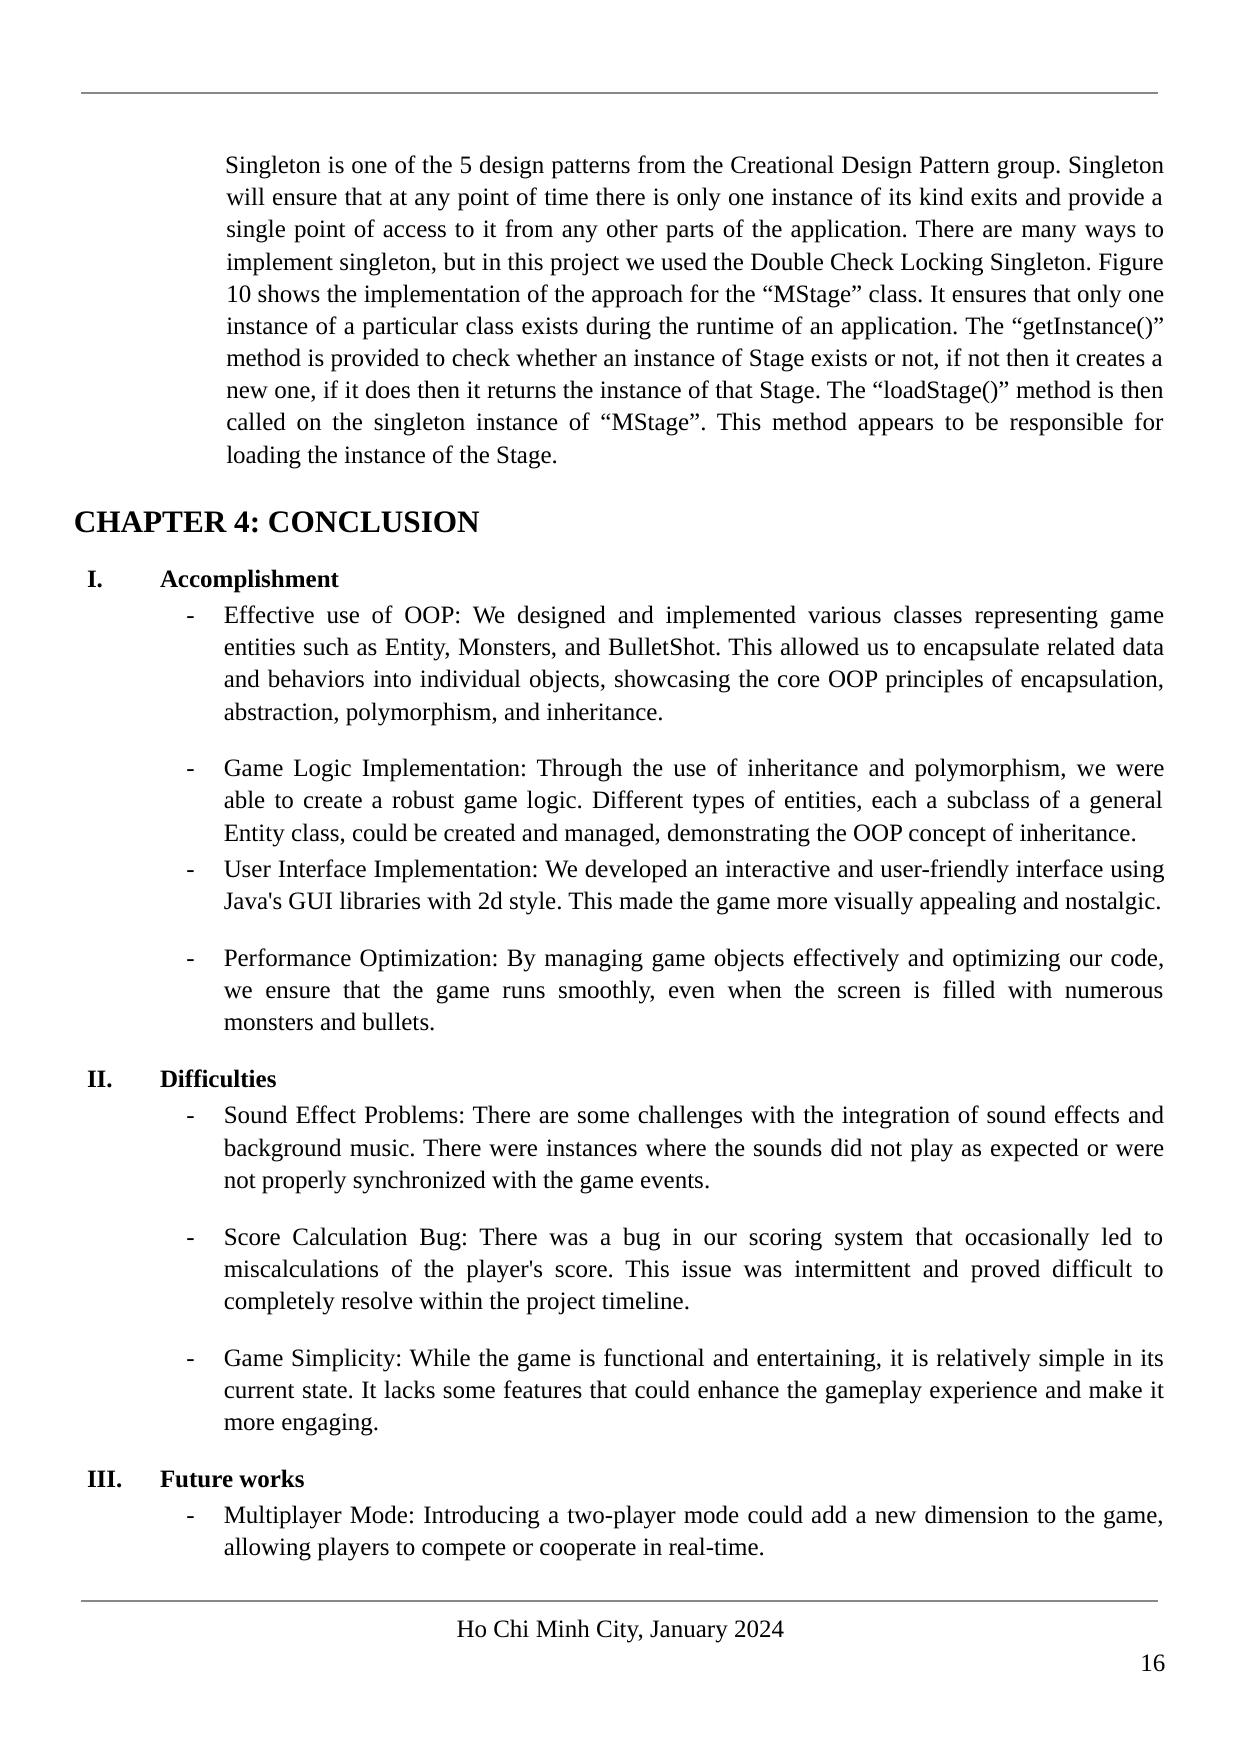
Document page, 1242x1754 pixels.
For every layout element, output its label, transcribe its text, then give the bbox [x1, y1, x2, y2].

list Sound Effect Problems: There are some challenges with the integration of sound effects and background music. There were instances where the sounds did not play as expected or were not properly synchronized with the game events. [186, 1100, 1165, 1193]
list User Interface Implementation: We developed an interactive and user-friendly interface using Java's GUI libraries with 2d style. This made the game more visually appealing and nostalgic. [186, 854, 1165, 915]
list Multiplayer Mode: Introducing a two-player mode could add a new dimension to the game, allowing players to compete or cooperate in real-time. [186, 1500, 1165, 1561]
list Game Simplicity: While the game is functional and entertaining, it is relatively simple in its current state. It lacks some features that could enhance the gameplay experience and make it more engaging. [186, 1343, 1165, 1436]
list Accomplishment [87, 564, 1165, 593]
list Effective use of OOP: We designed and implemented various classes representing game entities such as Entity, Monsters, and BulletShot. This allowed us to encapsulate related data and behaviors into individual objects, showcasing the core OOP principles of encapsulation, abstraction, polymorphism, and inheritance. [186, 600, 1165, 725]
text Singleton is one of the 5 design patterns from the Creational Design Pattern group. Singleton will ensure that at any point of time there is only one instance of its kind exits and provide a single point of access to it from any other parts of the application. There are many ways to implement singleton, but in this project we used the Double Check Locking Singleton. Figure 10 shows the implementation of the approach for the “MStage” class. It ensures that only one instance of a particular class exists during the runtime of an application. The “getInstance()” method is provided to check whether an instance of Stage exists or not, if not then it creates a new one, if it does then it returns the instance of that Stage. The “loadStage()” method is then called on the singleton instance of “MStage”. This method appears to be responsible for loading the instance of the Stage. [225, 150, 1165, 468]
list Future works [87, 1464, 1165, 1493]
list Game Logic Implementation: Through the use of inheritance and polymorphism, we were able to create a robust game logic. Different types of entities, each a subclass of a general Entity class, could be created and managed, demonstrating the OOP concept of inheritance. [186, 753, 1165, 846]
text CHAPTER 4: CONCLUSION [73, 503, 1165, 539]
list Score Calculation Bug: There was a bug in our scoring system that occasionally led to miscalculations of the player's score. This issue was intermittent and proved difficult to completely resolve within the project timeline. [186, 1222, 1165, 1315]
list Performance Optimization: By managing game objects effectively and optimizing our code, we ensure that the game runs smoothly, even when the screen is filled with numerous monsters and bullets. [186, 943, 1165, 1036]
list Difficulties [87, 1064, 1165, 1093]
